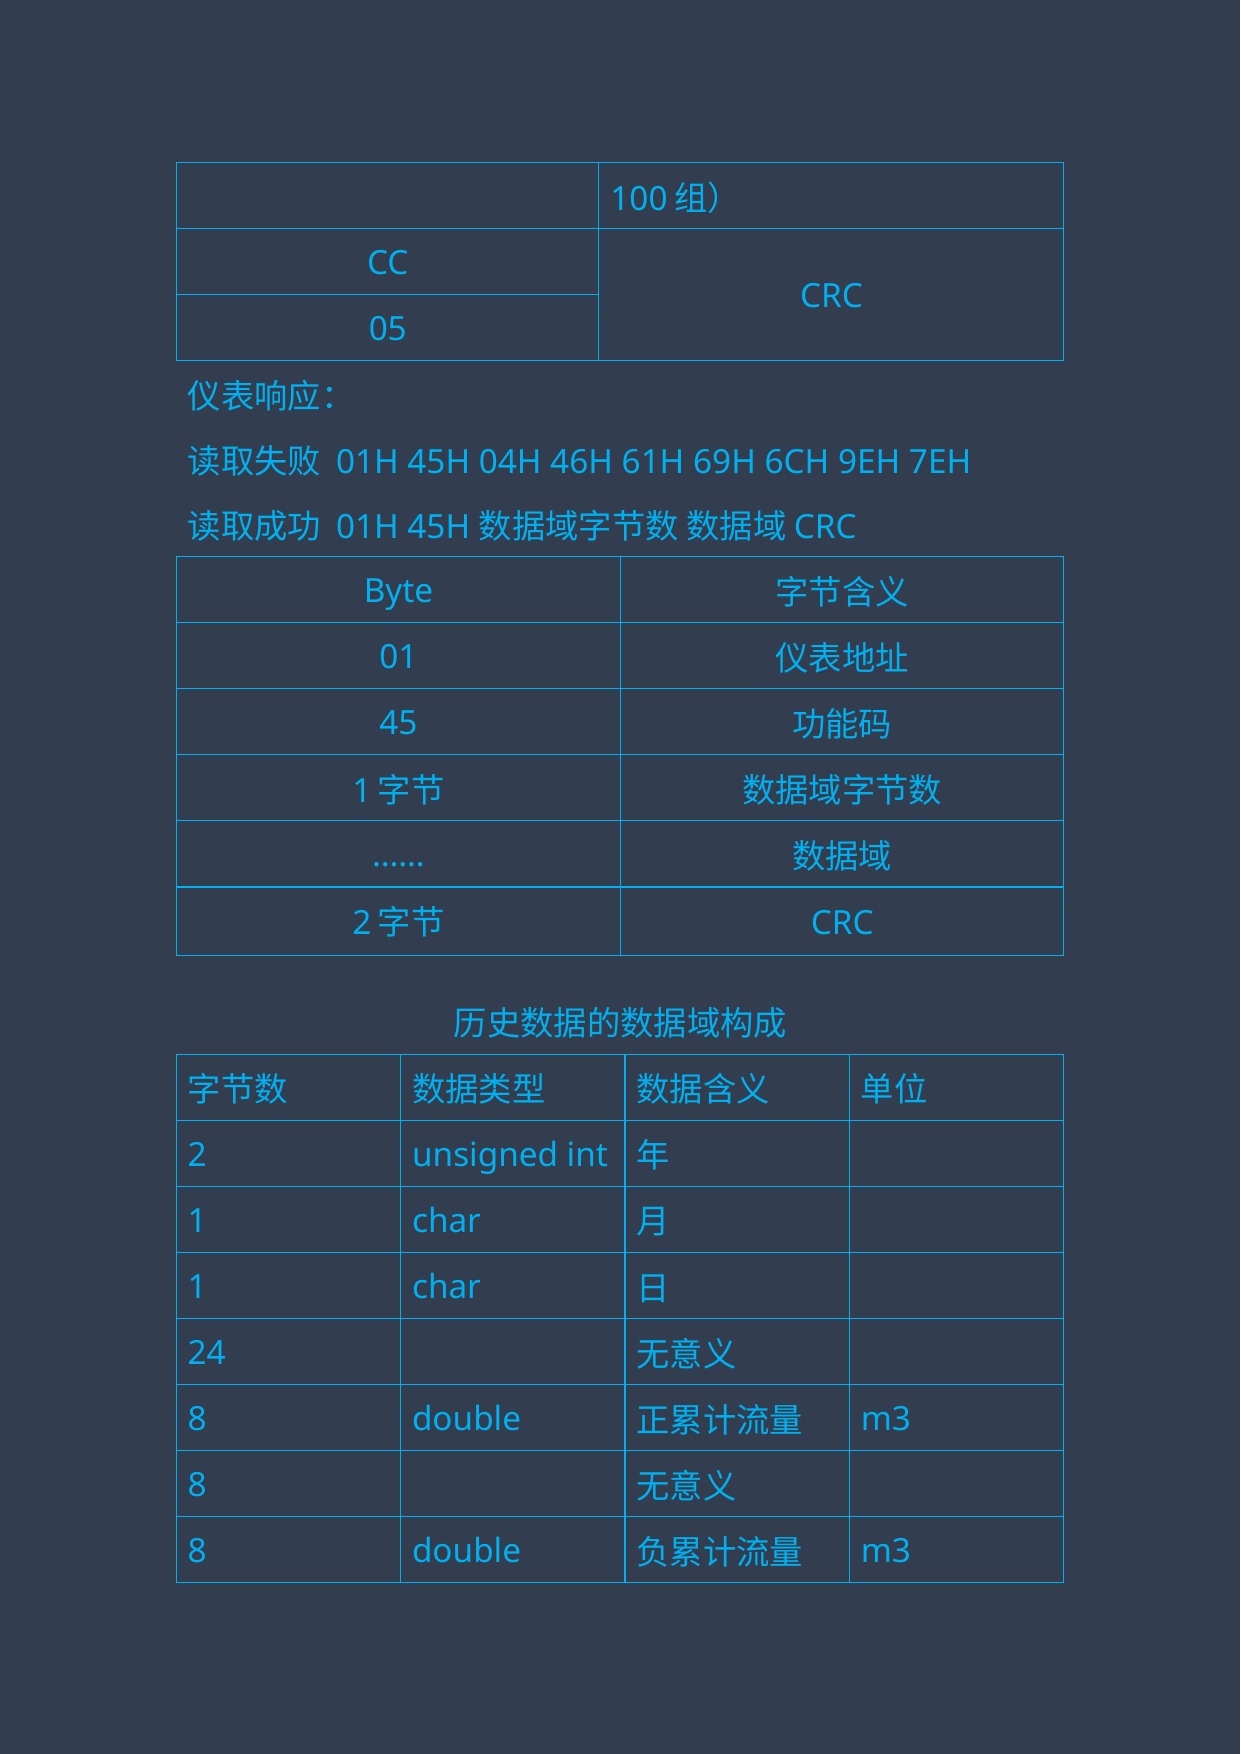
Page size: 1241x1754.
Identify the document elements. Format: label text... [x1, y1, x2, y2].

text 读取失败 01H 45H 04H 46H 61H 69H 6CH 9EH 7EH [187, 426, 1053, 491]
table_cell 05 [177, 295, 598, 360]
table_cell 仪表地址 [621, 623, 1063, 688]
table_cell 日 [626, 1253, 849, 1318]
table_cell …… [177, 821, 620, 886]
table_cell CRC [621, 888, 1063, 955]
table_header 字节数 [177, 1055, 400, 1120]
table_cell double [401, 1517, 624, 1582]
table_cell 功能码 [621, 689, 1063, 754]
table_cell [401, 1451, 624, 1516]
table_cell char [401, 1187, 624, 1252]
table_cell m3 [850, 1517, 1063, 1582]
table_cell CC [177, 229, 598, 294]
table_cell [850, 1253, 1063, 1318]
table_cell 正累计流量 [626, 1385, 849, 1450]
table_header 字节含义 [621, 557, 1063, 622]
table_cell 8 [177, 1385, 400, 1450]
table_cell char [401, 1253, 624, 1318]
table_cell 8 [177, 1451, 400, 1516]
table_cell 无意义 [626, 1319, 849, 1384]
table_cell 负累计流量 [626, 1517, 849, 1582]
text 读取成功 01H 45H 数据域字节数 数据域 CRC [187, 491, 1053, 556]
table_cell 2字节 [177, 888, 620, 955]
table_cell 无意义 [626, 1451, 849, 1516]
text 历史数据的数据域构成 [187, 989, 1053, 1054]
table_cell 24 [177, 1319, 400, 1384]
table_cell double [401, 1385, 624, 1450]
table_cell 01 [177, 623, 620, 688]
table_cell 月 [626, 1187, 849, 1252]
table_header Byte [177, 557, 620, 622]
table_cell 45 [177, 689, 620, 754]
table_cell m3 [850, 1385, 1063, 1450]
table_cell CRC [599, 229, 1063, 360]
table_cell 数据域 [621, 821, 1063, 886]
table_cell [850, 1319, 1063, 1384]
table_cell 8 [177, 1517, 400, 1582]
table_cell 数据域字节数 [621, 755, 1063, 820]
table_cell [401, 1319, 624, 1384]
table_header 数据含义 [626, 1055, 849, 1120]
table_cell 00 [177, 163, 598, 228]
table_cell 年 [626, 1121, 849, 1186]
table_header 数据类型 [401, 1055, 624, 1120]
table_cell [850, 1451, 1063, 1516]
table_cell 2 [177, 1121, 400, 1186]
table_cell 1字节 [177, 755, 620, 820]
table_cell 1 [177, 1187, 400, 1252]
table_cell 1 [177, 1253, 400, 1318]
table_header 单位 [850, 1055, 1063, 1120]
text 仪表响应： [187, 361, 1053, 426]
table_cell [850, 1187, 1063, 1252]
table_cell [850, 1121, 1063, 1186]
table_cell unsigned int [401, 1121, 624, 1186]
